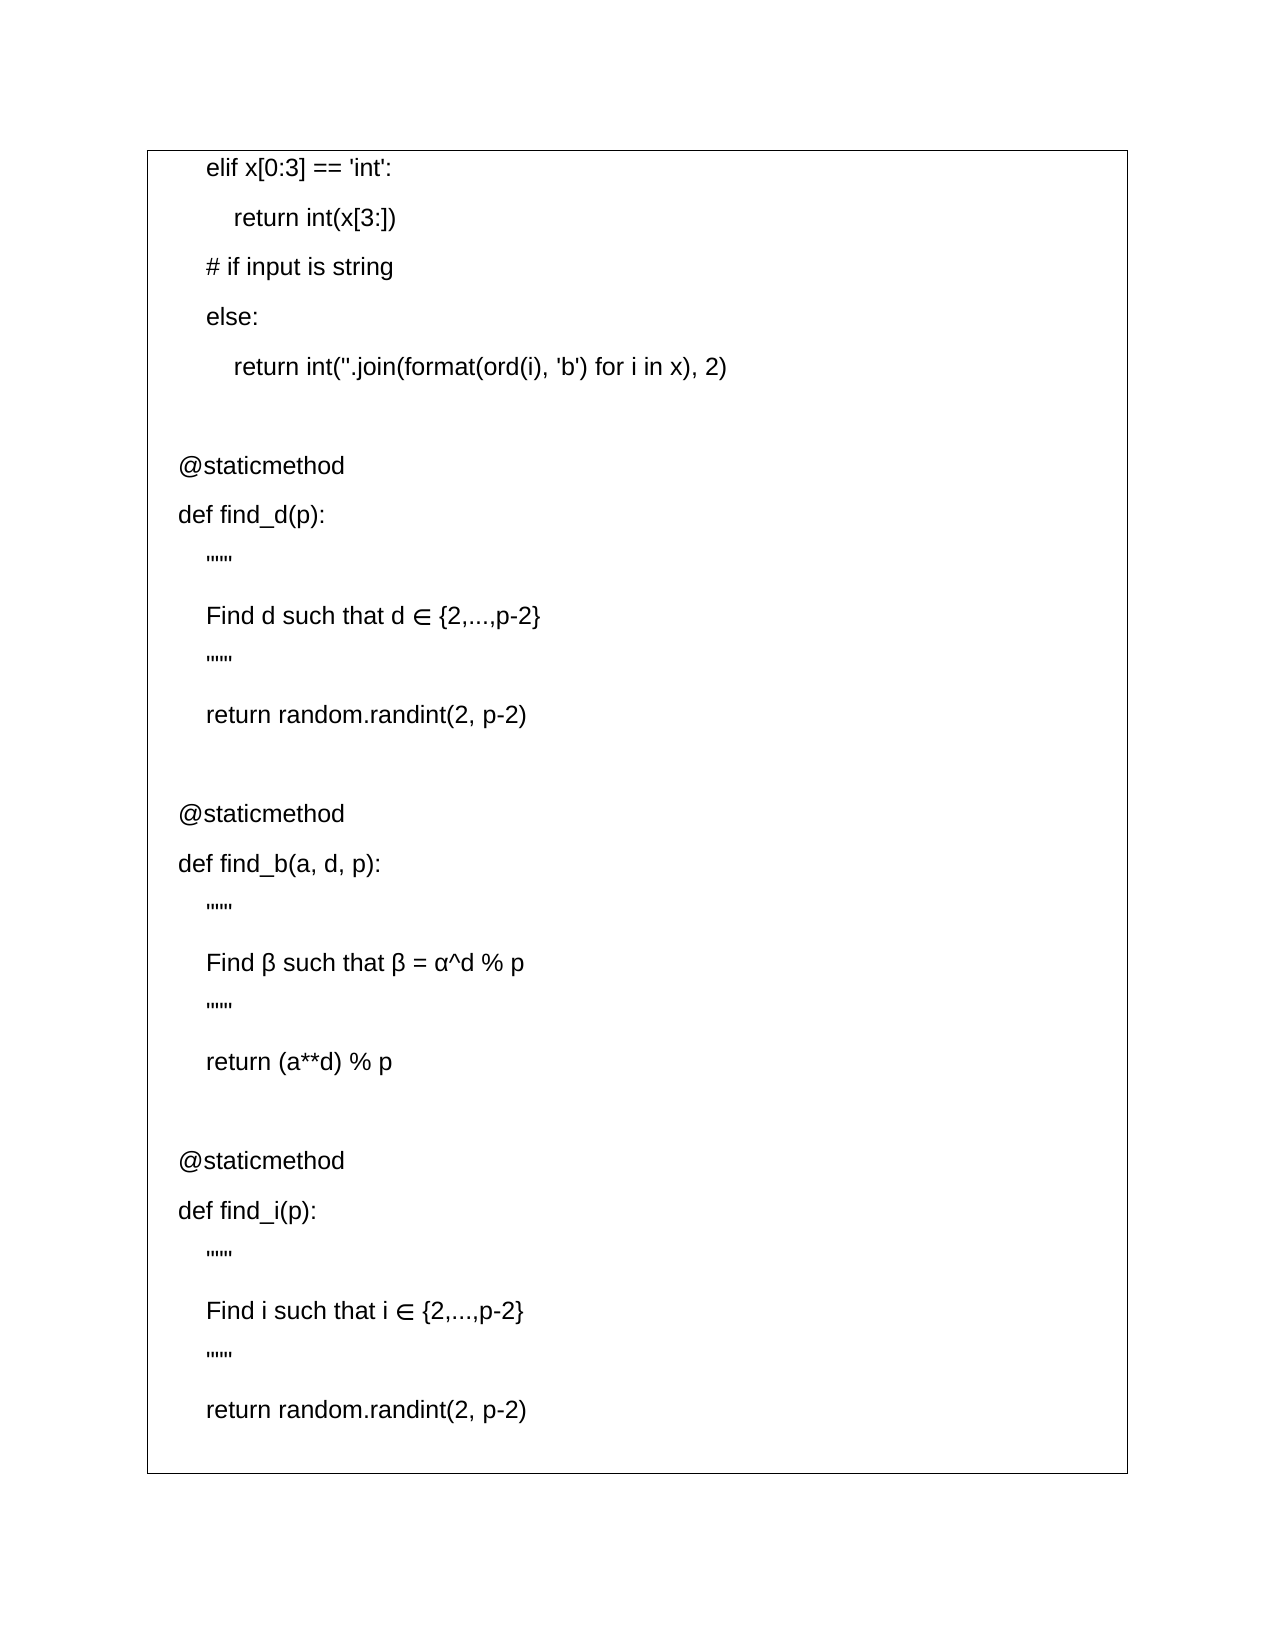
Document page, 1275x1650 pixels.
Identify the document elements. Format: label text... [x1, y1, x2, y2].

text @staticmethod [148, 796, 1127, 828]
text """ [148, 994, 1127, 1026]
text def find_i(p): [148, 1193, 1127, 1224]
text """ [148, 1343, 1127, 1374]
text return random.randint(2, p-2) [148, 697, 1127, 729]
text @staticmethod [148, 1143, 1127, 1175]
text def find_d(p): [148, 497, 1127, 529]
text """ [148, 547, 1127, 578]
text elif x[0:3] == 'int': [148, 151, 1127, 182]
text return (a**d) % p [148, 1044, 1127, 1076]
text return int(x[3:]) [148, 199, 1127, 231]
text Find d such that d ∈ {2,...,p-2} [148, 596, 1127, 629]
text Find i such that i ∈ {2,...,p-2} [148, 1292, 1127, 1325]
text return random.randint(2, p-2) [148, 1392, 1127, 1424]
text return int(''.join(format(ord(i), 'b') for i in x), 2) [148, 348, 1127, 380]
text Find β such that β = α^d % p [148, 945, 1127, 977]
text """ [148, 647, 1127, 679]
text else: [148, 299, 1127, 331]
text @staticmethod [148, 447, 1127, 479]
text """ [148, 1242, 1127, 1274]
text def find_b(a, d, p): [148, 846, 1127, 877]
text # if input is string [148, 249, 1127, 281]
text """ [148, 895, 1127, 927]
